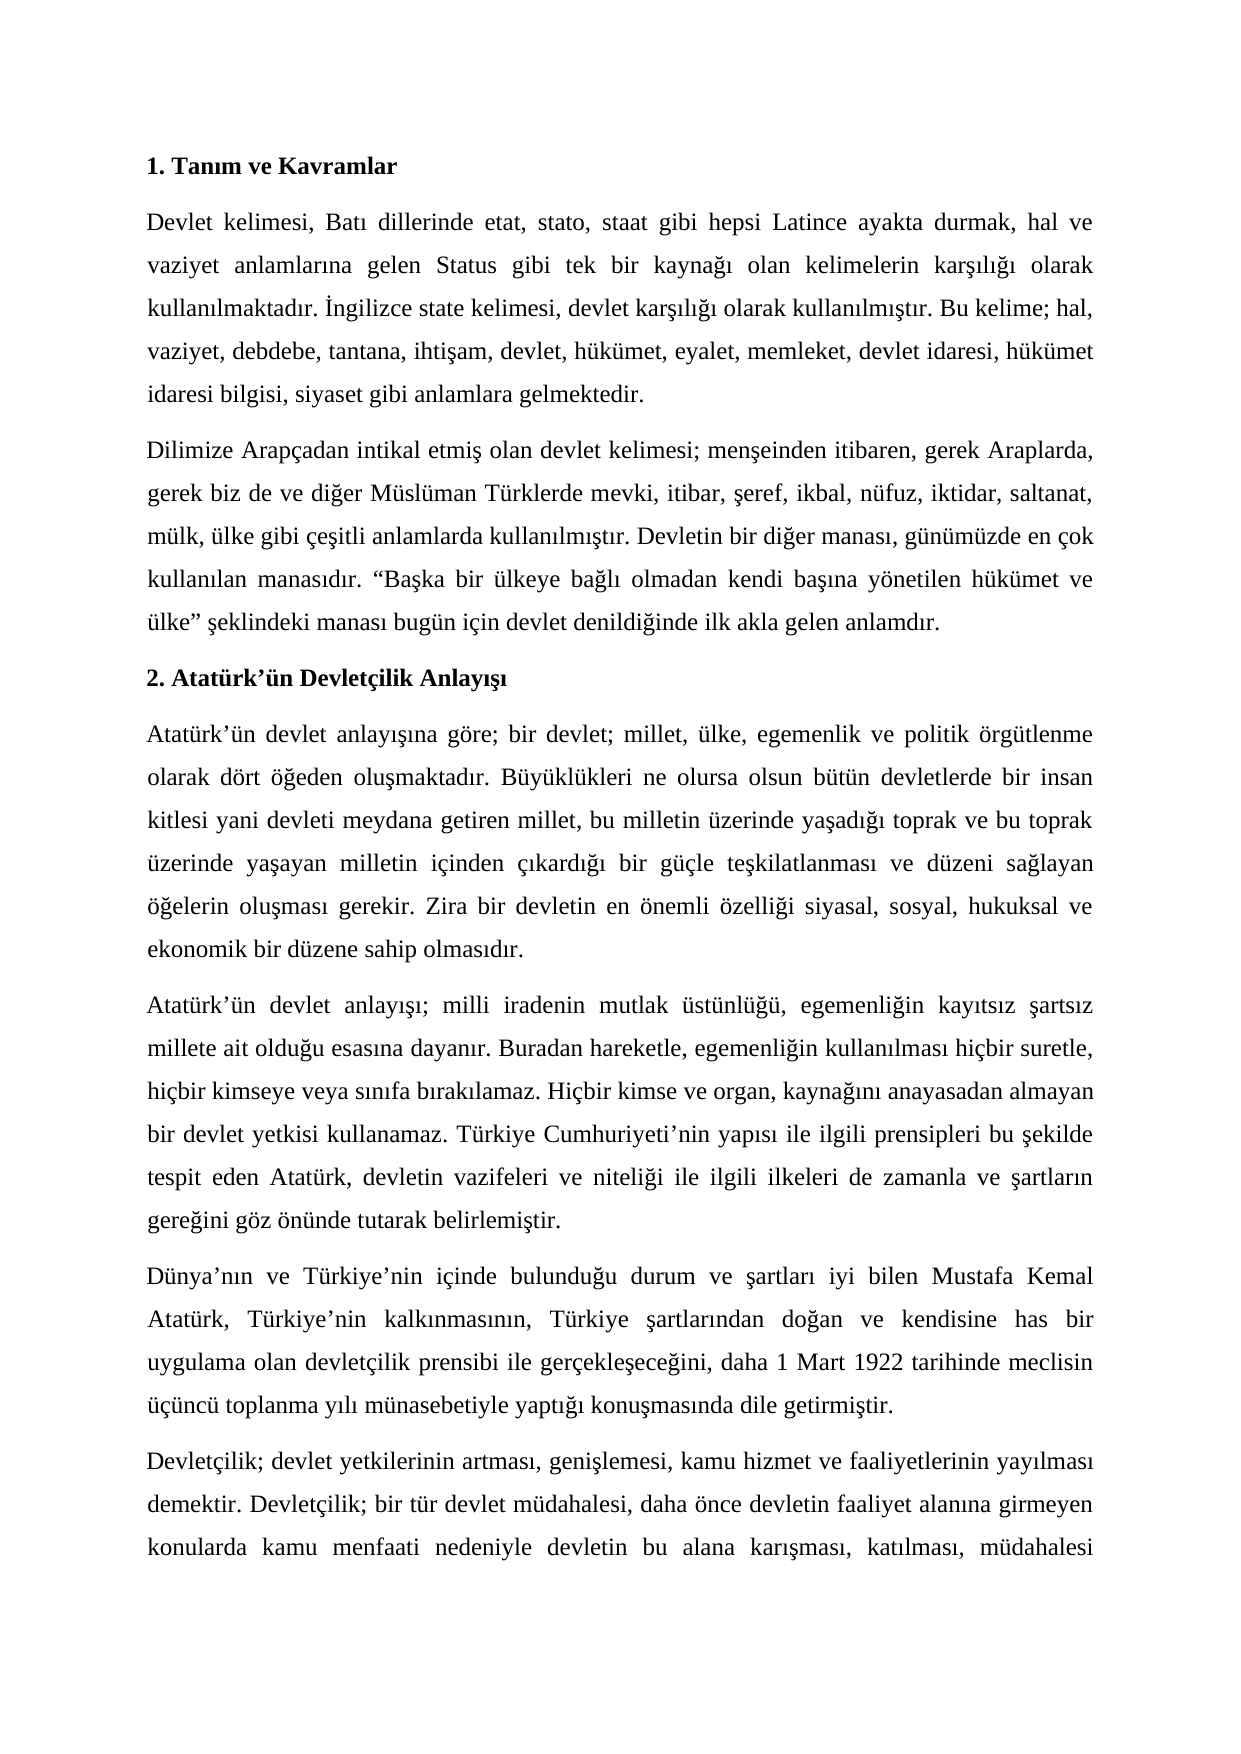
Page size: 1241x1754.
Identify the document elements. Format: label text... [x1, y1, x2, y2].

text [146, 1446, 1094, 1561]
text Dünya’nın ve Türkiye’nin içinde bulunduğu durum ve şartları iyi bilen Mustafa Kemal Atatürk, Türkiye’nin kalkınmasının, Türkiye şartlarından doğan ve kendisine has bir uygulama olan devletçilik prensibi ile gerçekleşeceğini, daha 1 Mart 1922 tarihinde meclisin üçüncü toplanma yılı münasebetiyle yaptığı konuşmasında dile getirmiştir. [146, 1261, 1094, 1419]
subtitle 2. Atatürk’ün Devletçilik Anlayışı [146, 663, 1094, 692]
text Atatürk’ün devlet anlayışına göre; bir devlet; millet, ülke, egemenlik ve politik örgütlenme olarak dört öğeden oluşmaktadır. Büyüklükleri ne olursa olsun bütün devletlerde bir insan kitlesi yani devleti meydana getiren millet, bu milletin üzerinde yaşadığı toprak ve bu toprak üzerinde yaşayan milletin içinden çıkardığı bir güçle teşkilatlanması ve düzeni sağlayan öğelerin oluşması gerekir. Zira bir devletin en önemli özelliği siyasal, sosyal, hukuksal ve ekonomik bir düzene sahip olmasıdır. [146, 719, 1094, 963]
subtitle 1. Tanım ve Kavramlar [146, 151, 1094, 180]
text Dilimize Arapçadan intikal etmiş olan devlet kelimesi; menşeinden itibaren, gerek Araplarda, gerek biz de ve diğer Müslüman Türklerde mevki, itibar, şeref, ikbal, nüfuz, iktidar, saltanat, mülk, ülke gibi çeşitli anlamlarda kullanılmıştır. Devletin bir diğer manası, günümüzde en çok kullanılan manasıdır. “Başka bir ülkeye bağlı olmadan kendi başına yönetilen hükümet ve ülke” şeklindeki manası bugün için devlet denildiğinde ilk akla gelen anlamdır. [146, 435, 1094, 636]
text Devlet kelimesi, Batı dillerinde etat, stato, staat gibi hepsi Latince ayakta durmak, hal ve vaziyet anlamlarına gelen Status gibi tek bir kaynağı olan kelimelerin karşılığı olarak kullanılmaktadır. İngilizce state kelimesi, devlet karşılığı olarak kullanılmıştır. Bu kelime; hal, vaziyet, debdebe, tantana, ihtişam, devlet, hükümet, eyalet, memleket, devlet idaresi, hükümet idaresi bilgisi, siyaset gibi anlamlara gelmektedir. [146, 207, 1094, 408]
text Atatürk’ün devlet anlayışı; milli iradenin mutlak üstünlüğü, egemenliğin kayıtsız şartsız millete ait olduğu esasına dayanır. Buradan hareketle, egemenliğin kullanılması hiçbir suretle, hiçbir kimseye veya sınıfa bırakılamaz. Hiçbir kimse ve organ, kaynağını anayasadan almayan bir devlet yetkisi kullanamaz. Türkiye Cumhuriyeti’nin yapısı ile ilgili prensipleri bu şekilde tespit eden Atatürk, devletin vazifeleri ve niteliği ile ilgili ilkeleri de zamanla ve şartların gereğini göz önünde tutarak belirlemiştir. [146, 990, 1094, 1234]
